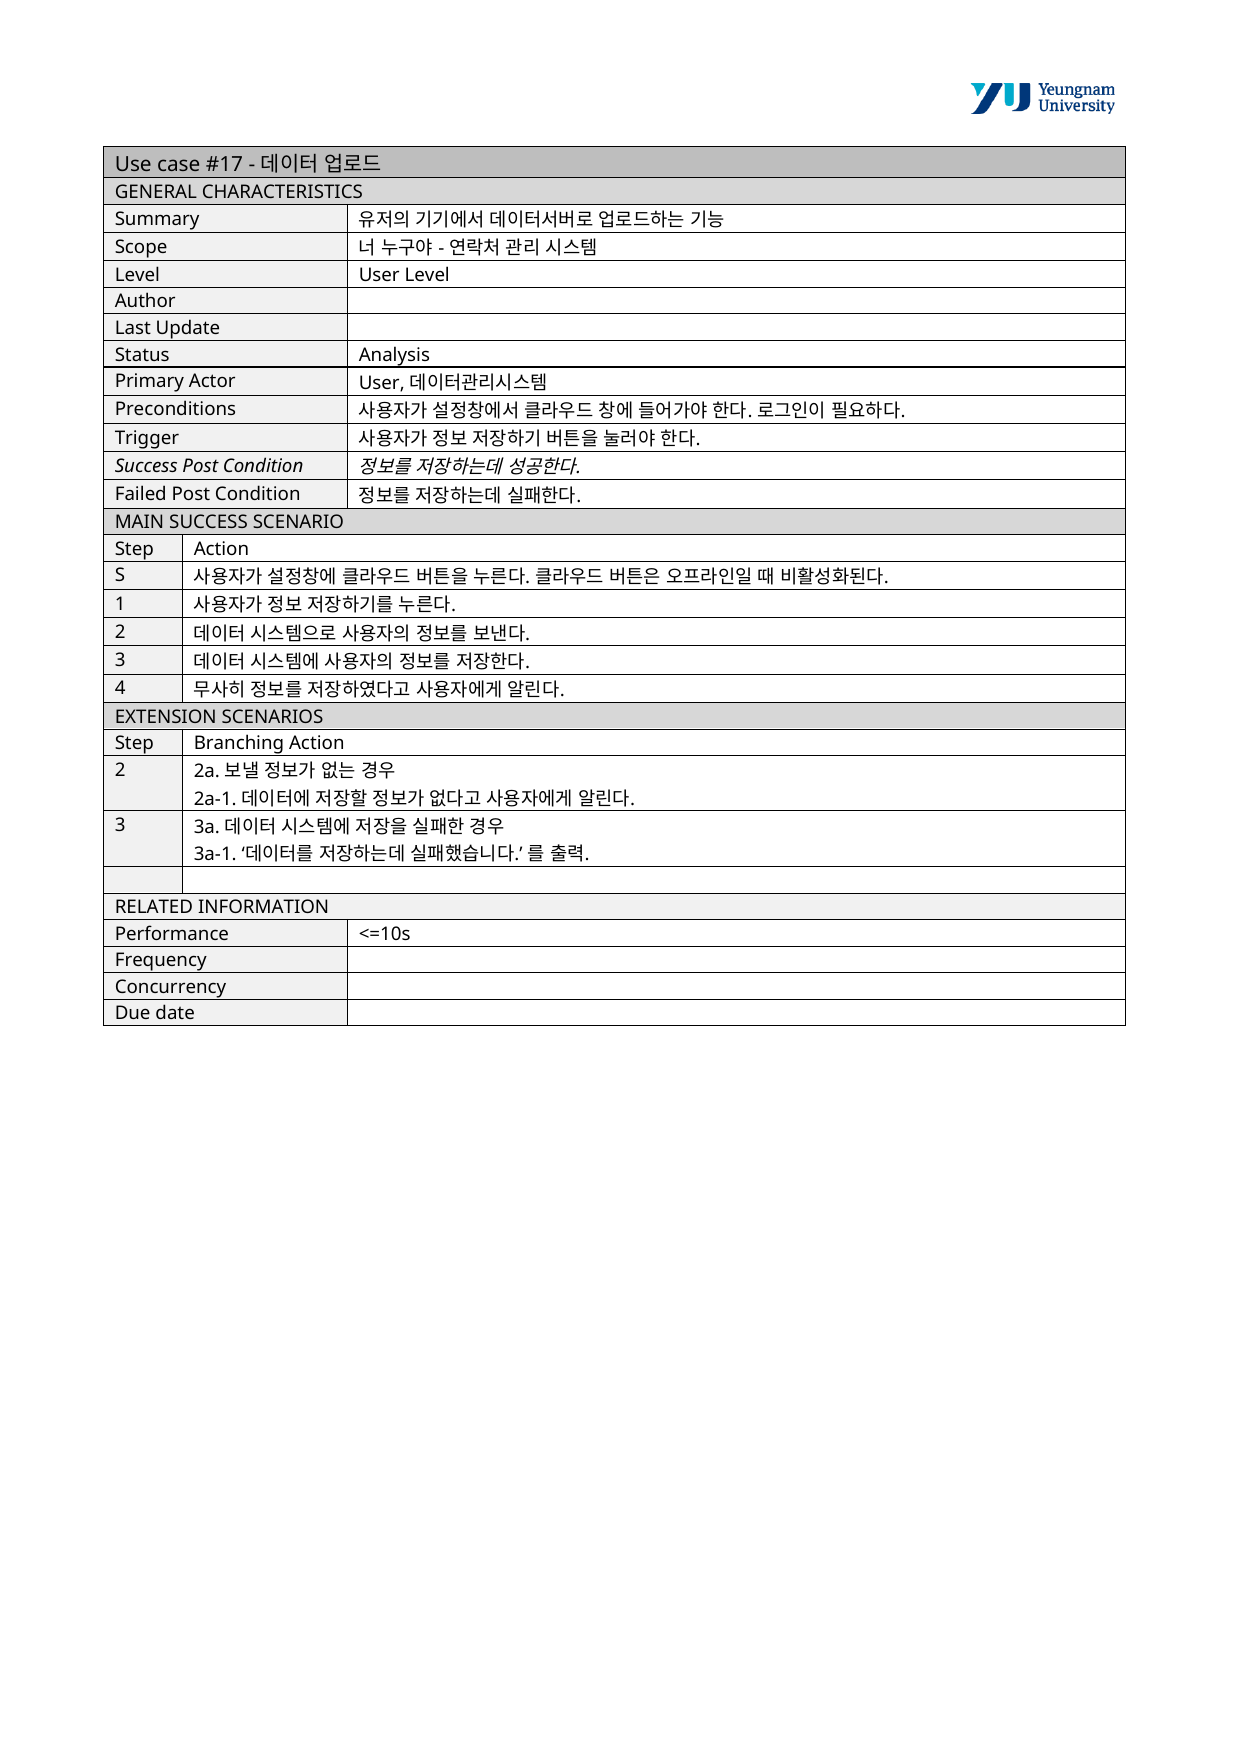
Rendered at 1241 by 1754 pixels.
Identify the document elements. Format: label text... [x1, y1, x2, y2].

table_cell 2a. 보낼 정보가 없는 경우 2a-1. 데이터에 저장할 정보가 없다고 사용자에게 알린다. [183, 756, 1125, 810]
table_cell 정보를 저장하는데 성공한다. [348, 452, 1125, 479]
table_cell Scope [104, 233, 347, 260]
table_cell [348, 973, 1125, 999]
table_cell 사용자가 정보 저장하기 버튼을 눌러야 한다. [348, 424, 1125, 451]
table_cell Frequency [104, 947, 347, 972]
table_cell 3a. 데이터 시스템에 저장을 실패한 경우 3a-1. ‘데이터를 저장하는데 실패했습니다.’ 를 출력. [183, 811, 1125, 866]
table_cell 4 [104, 675, 182, 702]
table_cell [183, 867, 1125, 892]
table_cell Author [104, 288, 347, 313]
table_cell Concurrency [104, 973, 347, 999]
table_cell 무사히 정보를 저장하였다고 사용자에게 알린다. [183, 675, 1125, 702]
table_cell Action [183, 535, 1125, 561]
table_cell [348, 288, 1125, 313]
table_cell [348, 314, 1125, 340]
table_cell [104, 867, 182, 892]
table_cell Preconditions [104, 396, 347, 423]
table_cell 너 누구야 - 연락처 관리 시스템 [348, 233, 1125, 260]
table_cell Due date [104, 1000, 347, 1025]
table_cell 3 [104, 646, 182, 674]
table_cell Branching Action [183, 730, 1125, 755]
table_cell S [104, 562, 182, 589]
table_cell Level [104, 261, 347, 287]
table_cell Primary Actor [104, 368, 347, 395]
table_cell 유저의 기기에서 데이터서버로 업로드하는 기능 [348, 205, 1125, 232]
table_cell [348, 1000, 1125, 1025]
table_cell Failed Post Condition [104, 480, 347, 508]
table_cell Last Update [104, 314, 347, 340]
table_cell 데이터 시스템에 사용자의 정보를 저장한다. [183, 646, 1125, 674]
table_cell Performance [104, 920, 347, 946]
table_cell 정보를 저장하는데 실패한다. [348, 480, 1125, 508]
table_cell Step [104, 535, 182, 561]
table_cell 2 [104, 618, 182, 645]
table_cell MAIN SUCCESS SCENARIO [104, 509, 1125, 534]
table_cell User Level [348, 261, 1125, 287]
table_cell 데이터 시스템으로 사용자의 정보를 보낸다. [183, 618, 1125, 645]
table_cell 사용자가 설정창에서 클라우드 창에 들어가야 한다. 로그인이 필요하다. [348, 396, 1125, 423]
table_cell User, 데이터관리시스템 [348, 368, 1125, 395]
table_cell 사용자가 설정창에 클라우드 버튼을 누른다. 클라우드 버튼은 오프라인일 때 비활성화된다. [183, 562, 1125, 589]
table_cell Trigger [104, 424, 347, 451]
table_cell RELATED INFORMATION [104, 894, 1125, 919]
table_cell 1 [104, 590, 182, 617]
table_header Use case #17 - 데이터 업로드 [104, 147, 1125, 177]
table_cell 사용자가 정보 저장하기를 누른다. [183, 590, 1125, 617]
table_cell EXTENSION SCENARIOS [104, 703, 1125, 728]
table_cell Summary [104, 205, 347, 232]
table_cell 3 [104, 811, 182, 866]
table_cell <=10s [348, 920, 1125, 946]
table_cell Analysis [348, 341, 1125, 366]
table_cell Step [104, 730, 182, 755]
table_cell [348, 947, 1125, 972]
table_cell Success Post Condition [104, 452, 347, 479]
table_cell 2 [104, 756, 182, 810]
table_cell Status [104, 341, 347, 366]
picture [970, 83, 1115, 114]
table_cell GENERAL CHARACTERISTICS [104, 178, 1125, 204]
